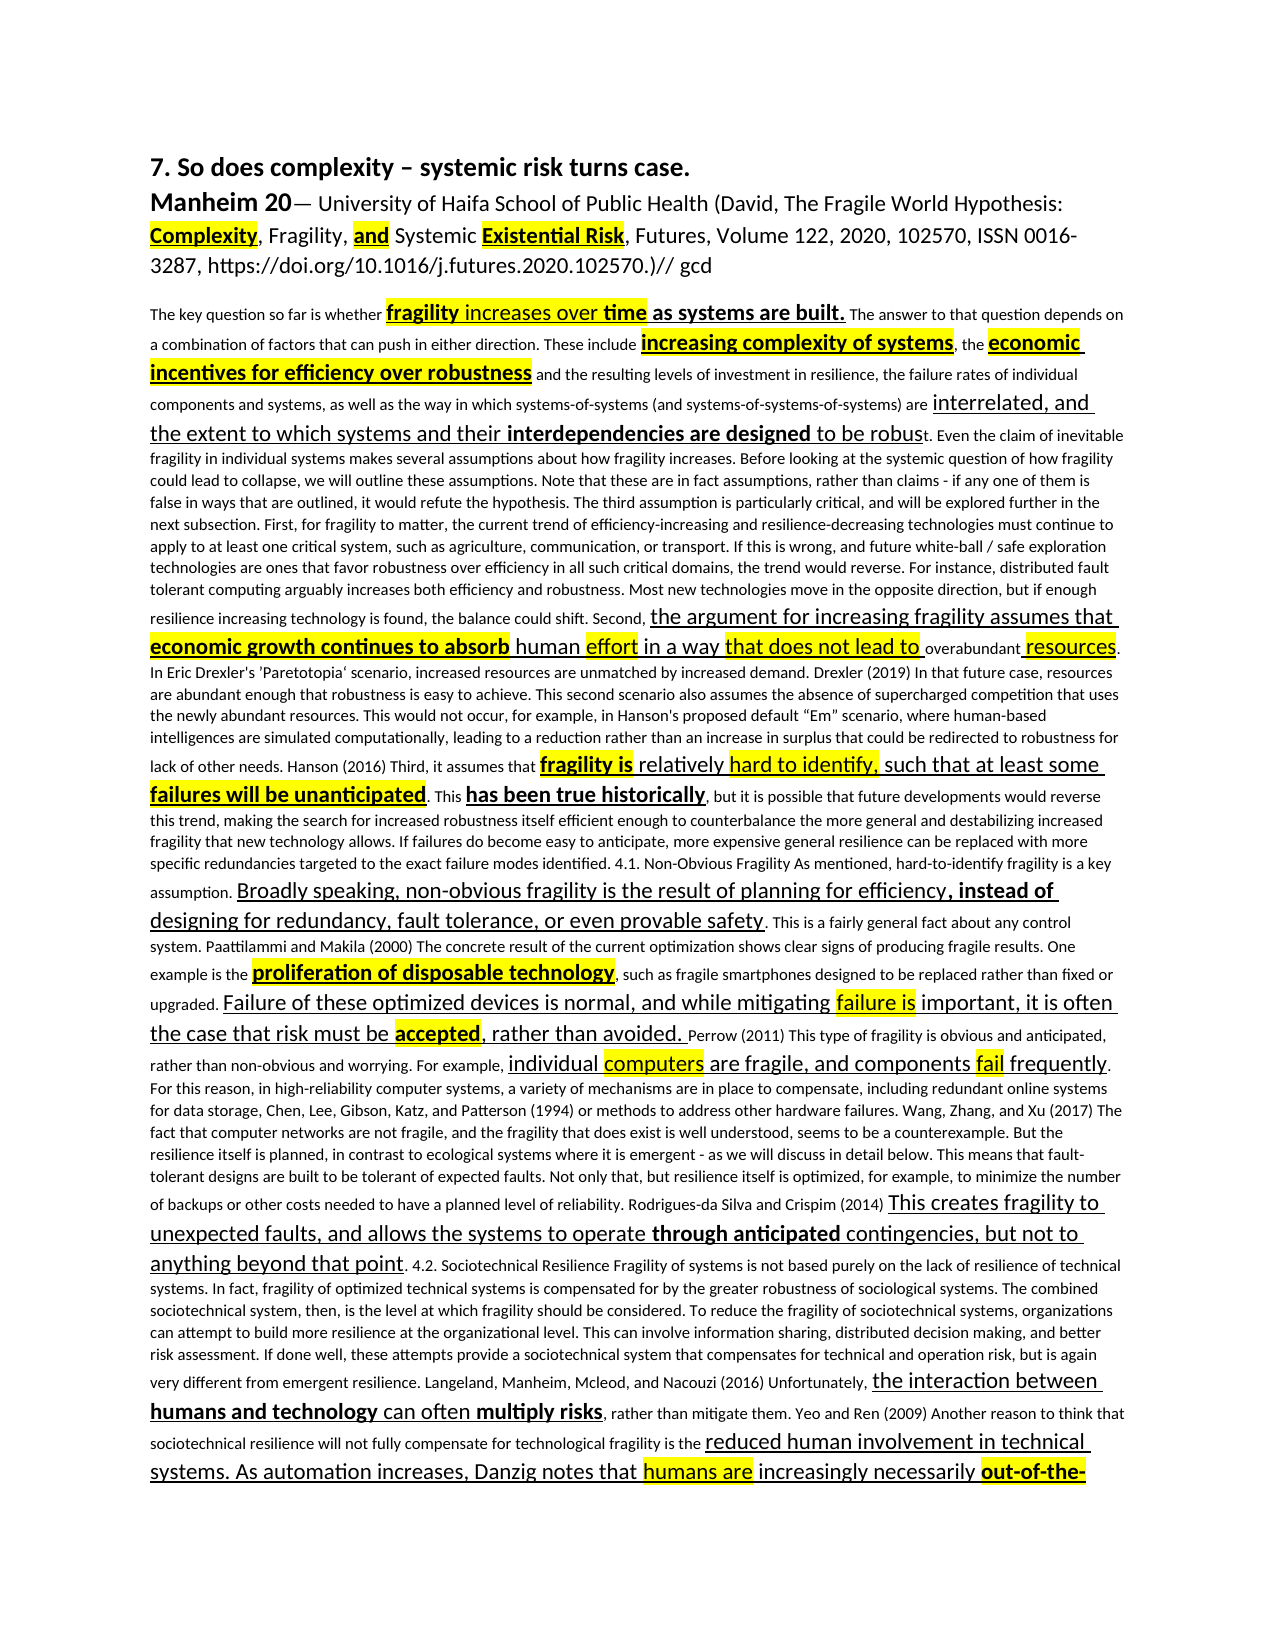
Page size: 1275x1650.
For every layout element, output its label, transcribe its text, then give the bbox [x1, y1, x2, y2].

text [150, 298, 1125, 1485]
text Manheim 20— University of Haifa School of Public Health (David, The Fragile World Hypothesis: Complexity, Fragility, and Systemic Existential Risk, Futures, Volume 122, 2020, 102570, ISSN 0016-3287, https://doi.org/10.1016/j.futures.2020.102570.)// gcd [150, 186, 1125, 279]
subtitle 7. So does complexity – systemic risk turns case. [150, 150, 1125, 183]
